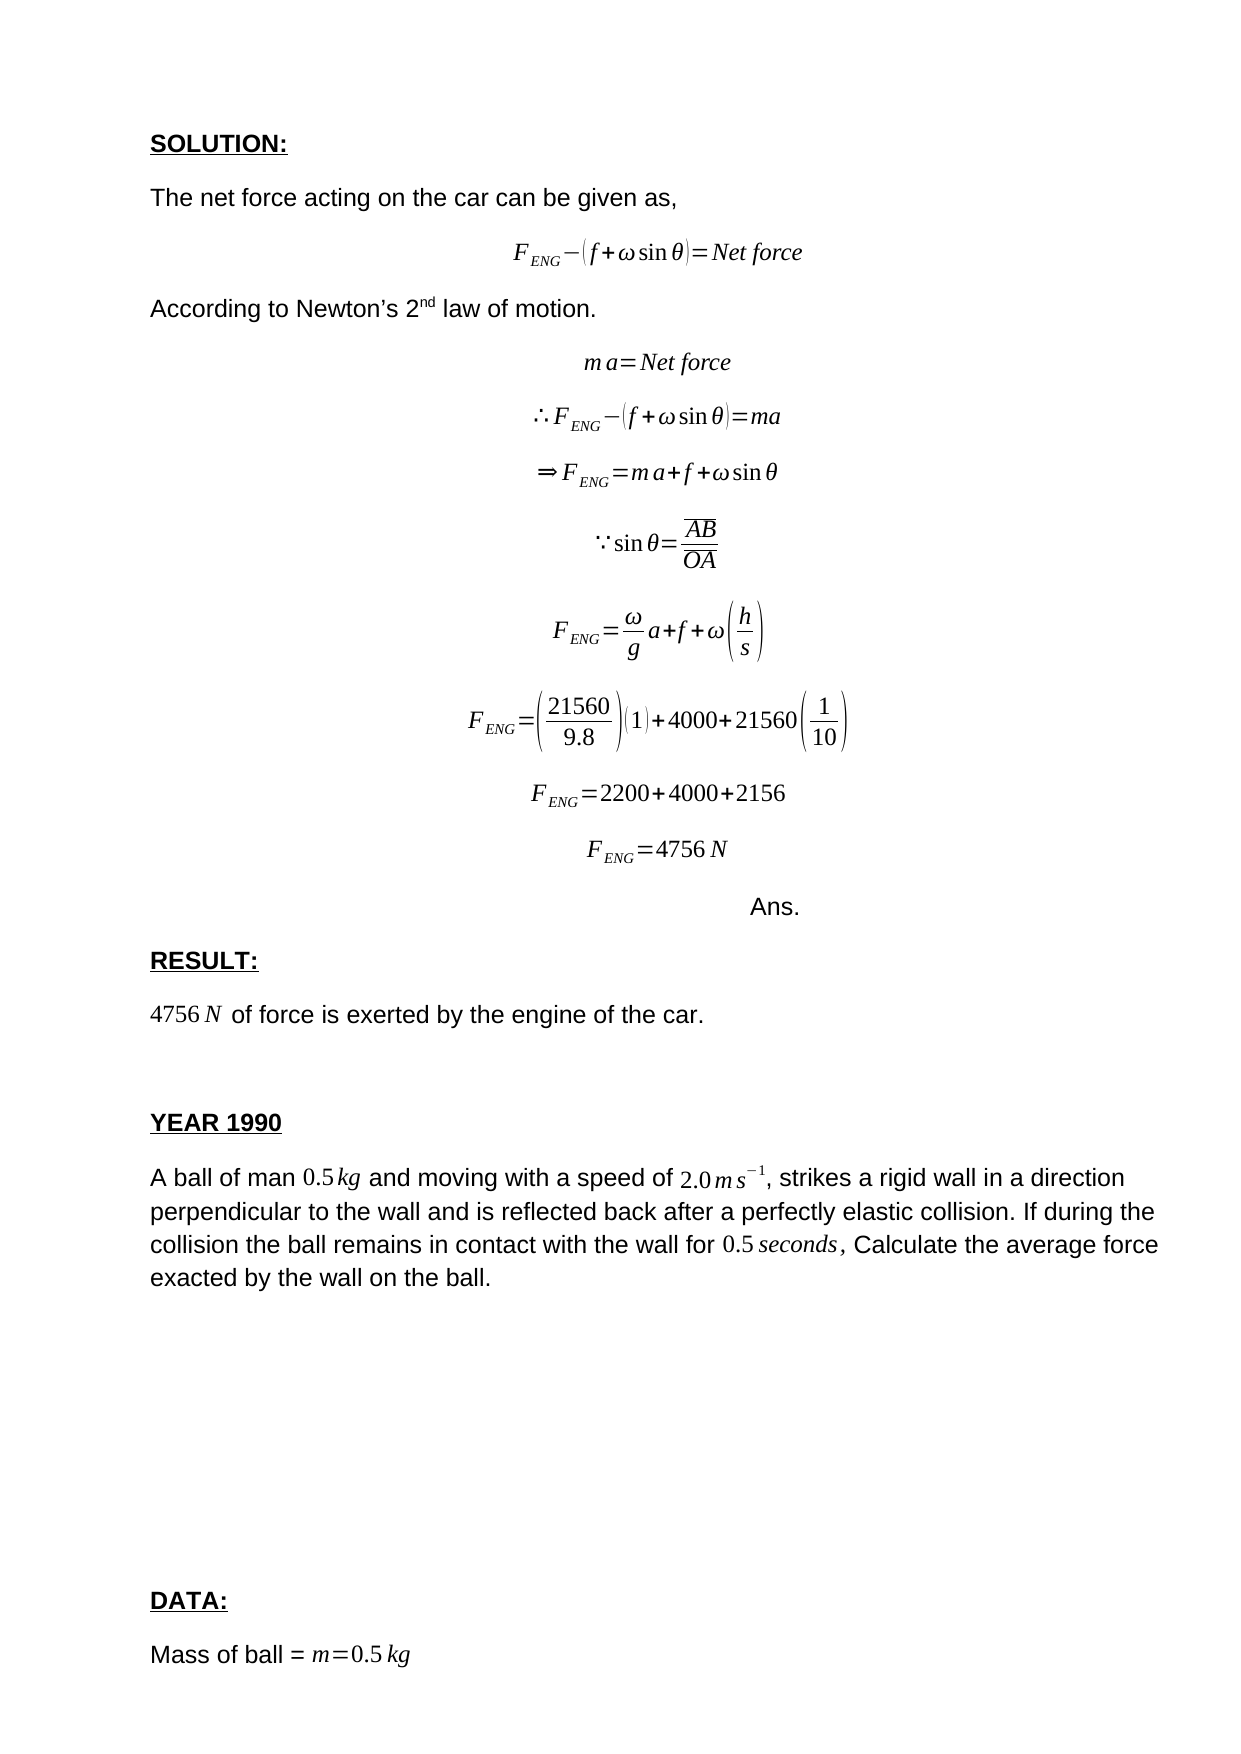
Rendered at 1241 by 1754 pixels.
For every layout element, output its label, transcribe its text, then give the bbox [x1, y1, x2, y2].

text DATA: [150, 1586, 1165, 1615]
text RESULT: [150, 946, 1165, 975]
text The net force acting on the car can be given as, [150, 183, 1165, 211]
text SOLUTION: [150, 129, 1165, 158]
text Ans. [150, 892, 1165, 921]
text YEAR 1990 [150, 1108, 1165, 1136]
text According to Newton’s 2nd law of motion. [150, 294, 1165, 323]
text of force is exerted by the engine of the car. [150, 1000, 1165, 1029]
text A ball of man and moving with a speed of , strikes a rigid wall in a direction perpendicular to the wall and is reflected back after a perfectly elastic collision. If during the collision the ball remains in contact with the wall for Calculate the average force exacted by the wall on the ball. [150, 1162, 1165, 1292]
text Mass of ball = [150, 1640, 1165, 1669]
